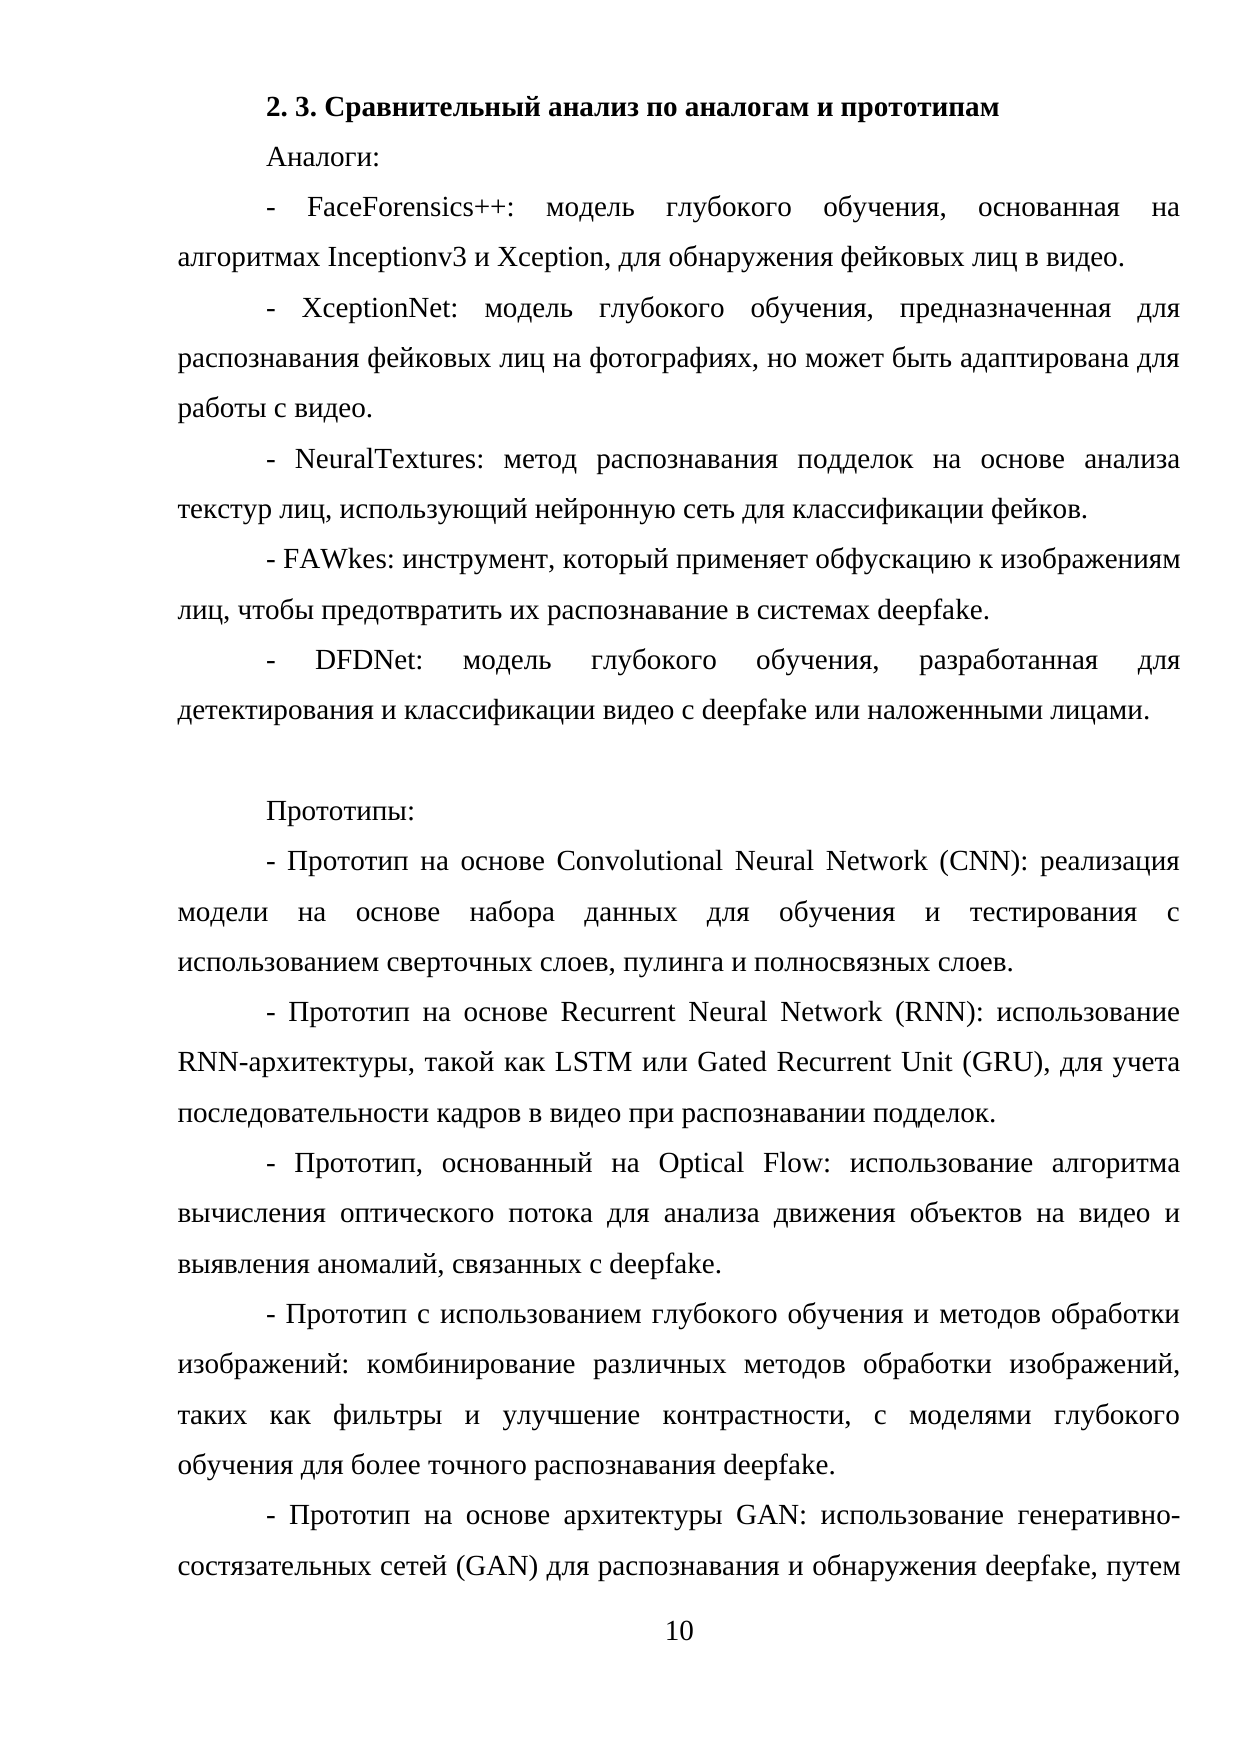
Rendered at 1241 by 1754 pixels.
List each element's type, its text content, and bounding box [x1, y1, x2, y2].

text Аналоги: [177, 139, 1181, 172]
text - Прототип на основе Convolutional Neural Network (CNN): реализация модели на основе набора данных для обучения и тестирования с использованием сверточных слоев, пулинга и полносвязных слоев. [177, 843, 1181, 977]
text - FaceForensics++: модель глубокого обучения, основанная на алгоритмах Inceptionv3 и Xception, для обнаружения фейковых лиц в видео. [177, 189, 1181, 273]
text Прототипы: [177, 793, 1181, 827]
text - NeuralTextures: метод распознавания подделок на основе анализа текстур лиц, использующий нейронную сеть для классификации фейков. [177, 441, 1181, 525]
text - Прототип, основанный на Optical Flow: использование алгоритма вычисления оптического потока для анализа движения объектов на видео и выявления аномалий, связанных с deepfake. [177, 1145, 1181, 1279]
text - Прототип с использованием глубокого обучения и методов обработки изображений: комбинирование различных методов обработки изображений, таких как фильтры и улучшение контрастности, с моделями глубокого обучения для более точного распознавания deepfake. [177, 1296, 1181, 1481]
text - Прототип на основе Recurrent Neural Network (RNN): использование RNN-архитектуры, такой как LSTM или Gated Recurrent Unit (GRU), для учета последовательности кадров в видео при распознавании подделок. [177, 994, 1181, 1128]
text - XceptionNet: модель глубокого обучения, предназначенная для распознавания фейковых лиц на фотографиях, но может быть адаптирована для работы с видео. [177, 290, 1181, 424]
text - DFDNet: модель глубокого обучения, разработанная для детектирования и классификации видео с deepfake или наложенными лицами. [177, 642, 1181, 726]
text - FAWkes: инструмент, который применяет обфускацию к изображениям лиц, чтобы предотвратить их распознавание в системах deepfake. [177, 541, 1181, 625]
subtitle 2. 3. Сравнительный анализ по аналогам и прототипам [177, 89, 1181, 122]
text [177, 1497, 1181, 1581]
